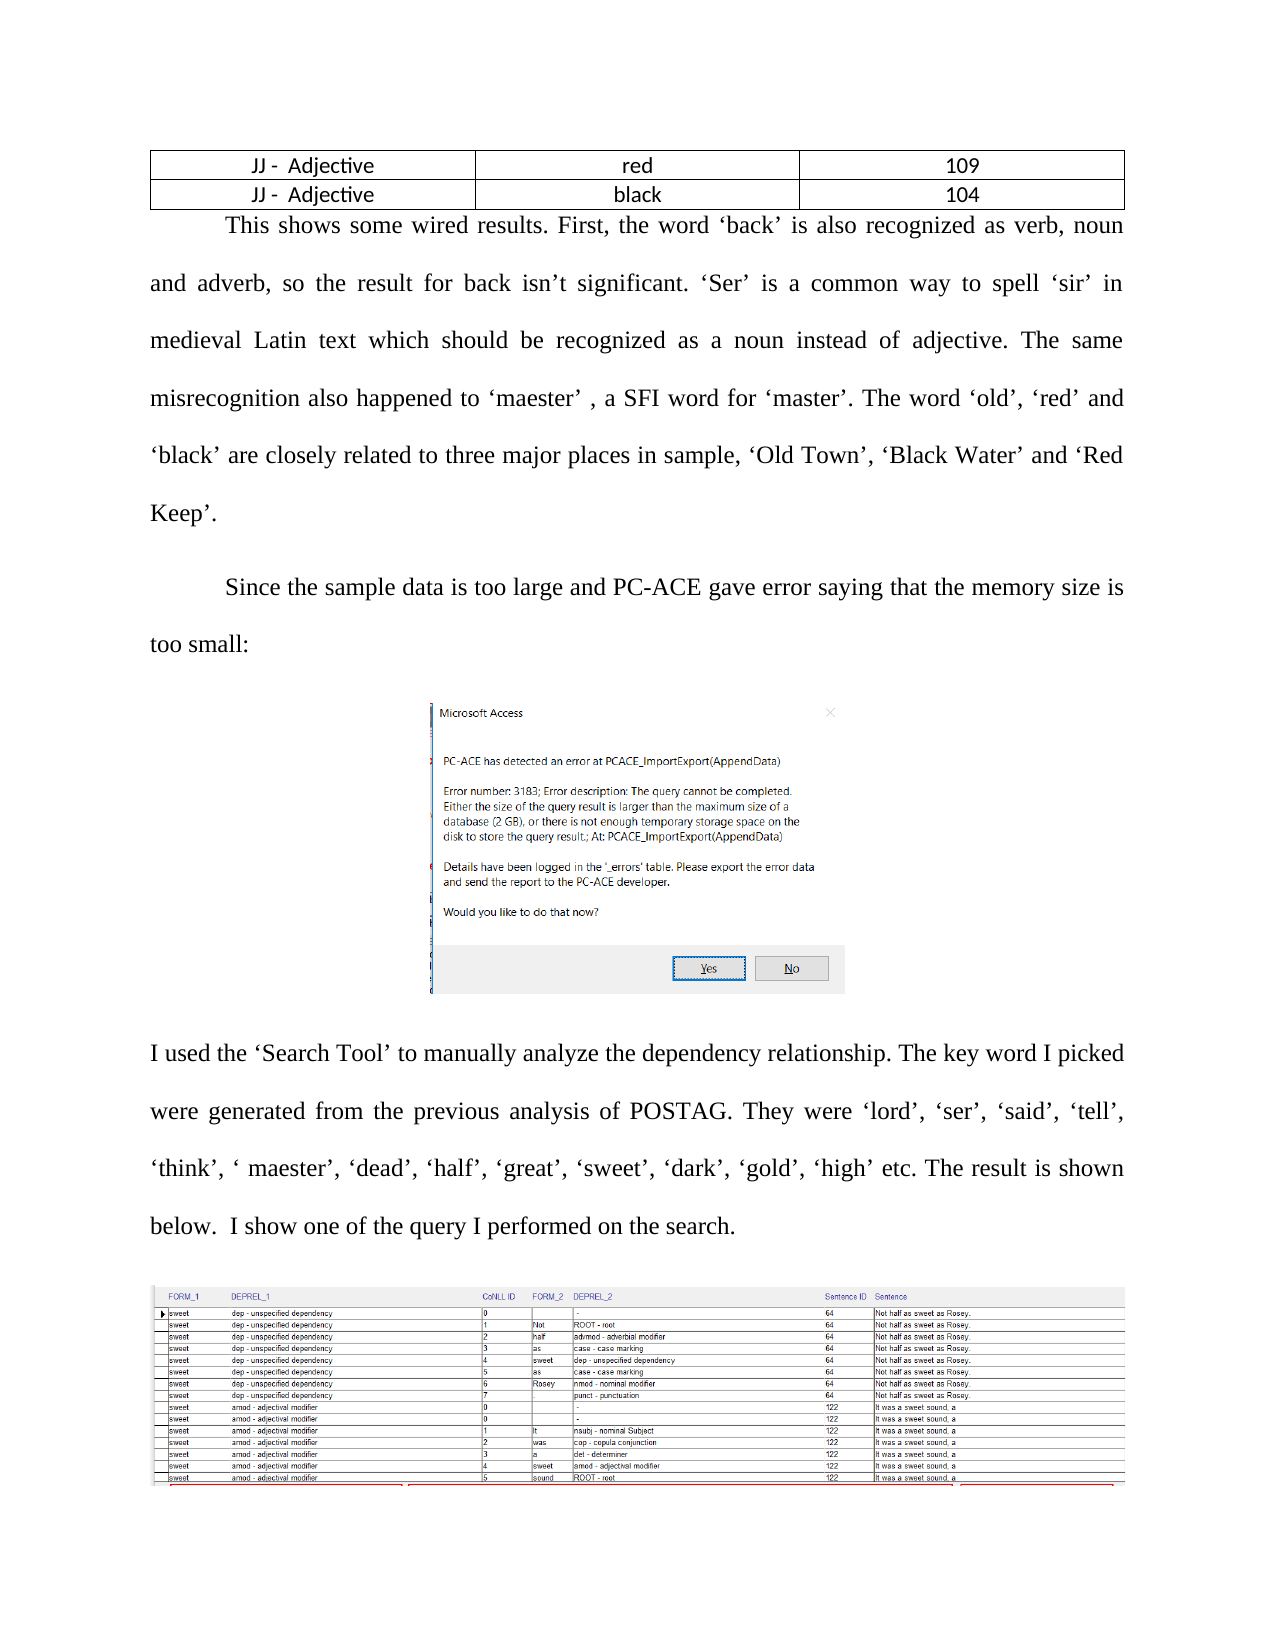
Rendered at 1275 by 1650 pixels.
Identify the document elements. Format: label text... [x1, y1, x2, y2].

picture [150, 1285, 1125, 1486]
table_cell JJ - Adjective [151, 180, 475, 209]
table_cell black [476, 180, 799, 209]
table_cell 109 [800, 151, 1124, 179]
table_cell JJ - Adjective [151, 151, 475, 179]
text Since the sample data is too large and PC-ACE gave error saying that the memory size is too small: [150, 572, 1125, 658]
text This shows some wired results. First, the word ‘back’ is also recognized as verb, noun and adverb, so the result for back isn’t significant. ‘Ser’ is a common way to spell ‘sir’ in medieval Latin text which should be recognized as a noun instead of adjective. The same misrecognition also happened to ‘maester’ , a SFI word for ‘master’. The word ‘old’, ‘red’ and ‘black’ are closely related to three major places in sample, ‘Old Town’, ‘Black Water’ and ‘Red Keep’. [150, 210, 1125, 526]
table_cell red [476, 151, 799, 179]
text I used the ‘Search Tool’ to manually analyze the dependency relationship. The key word I picked were generated from the previous analysis of POSTAG. They were ‘lord’, ‘ser’, ‘said’, ‘tell’, ‘think’, ‘ maester’, ‘dead’, ‘half’, ‘great’, ‘sweet’, ‘dark’, ‘gold’, ‘high’ etc. The result is shown below. I show one of the query I performed on the search. [150, 1038, 1125, 1240]
picture [430, 703, 845, 994]
table_cell 104 [800, 180, 1124, 209]
